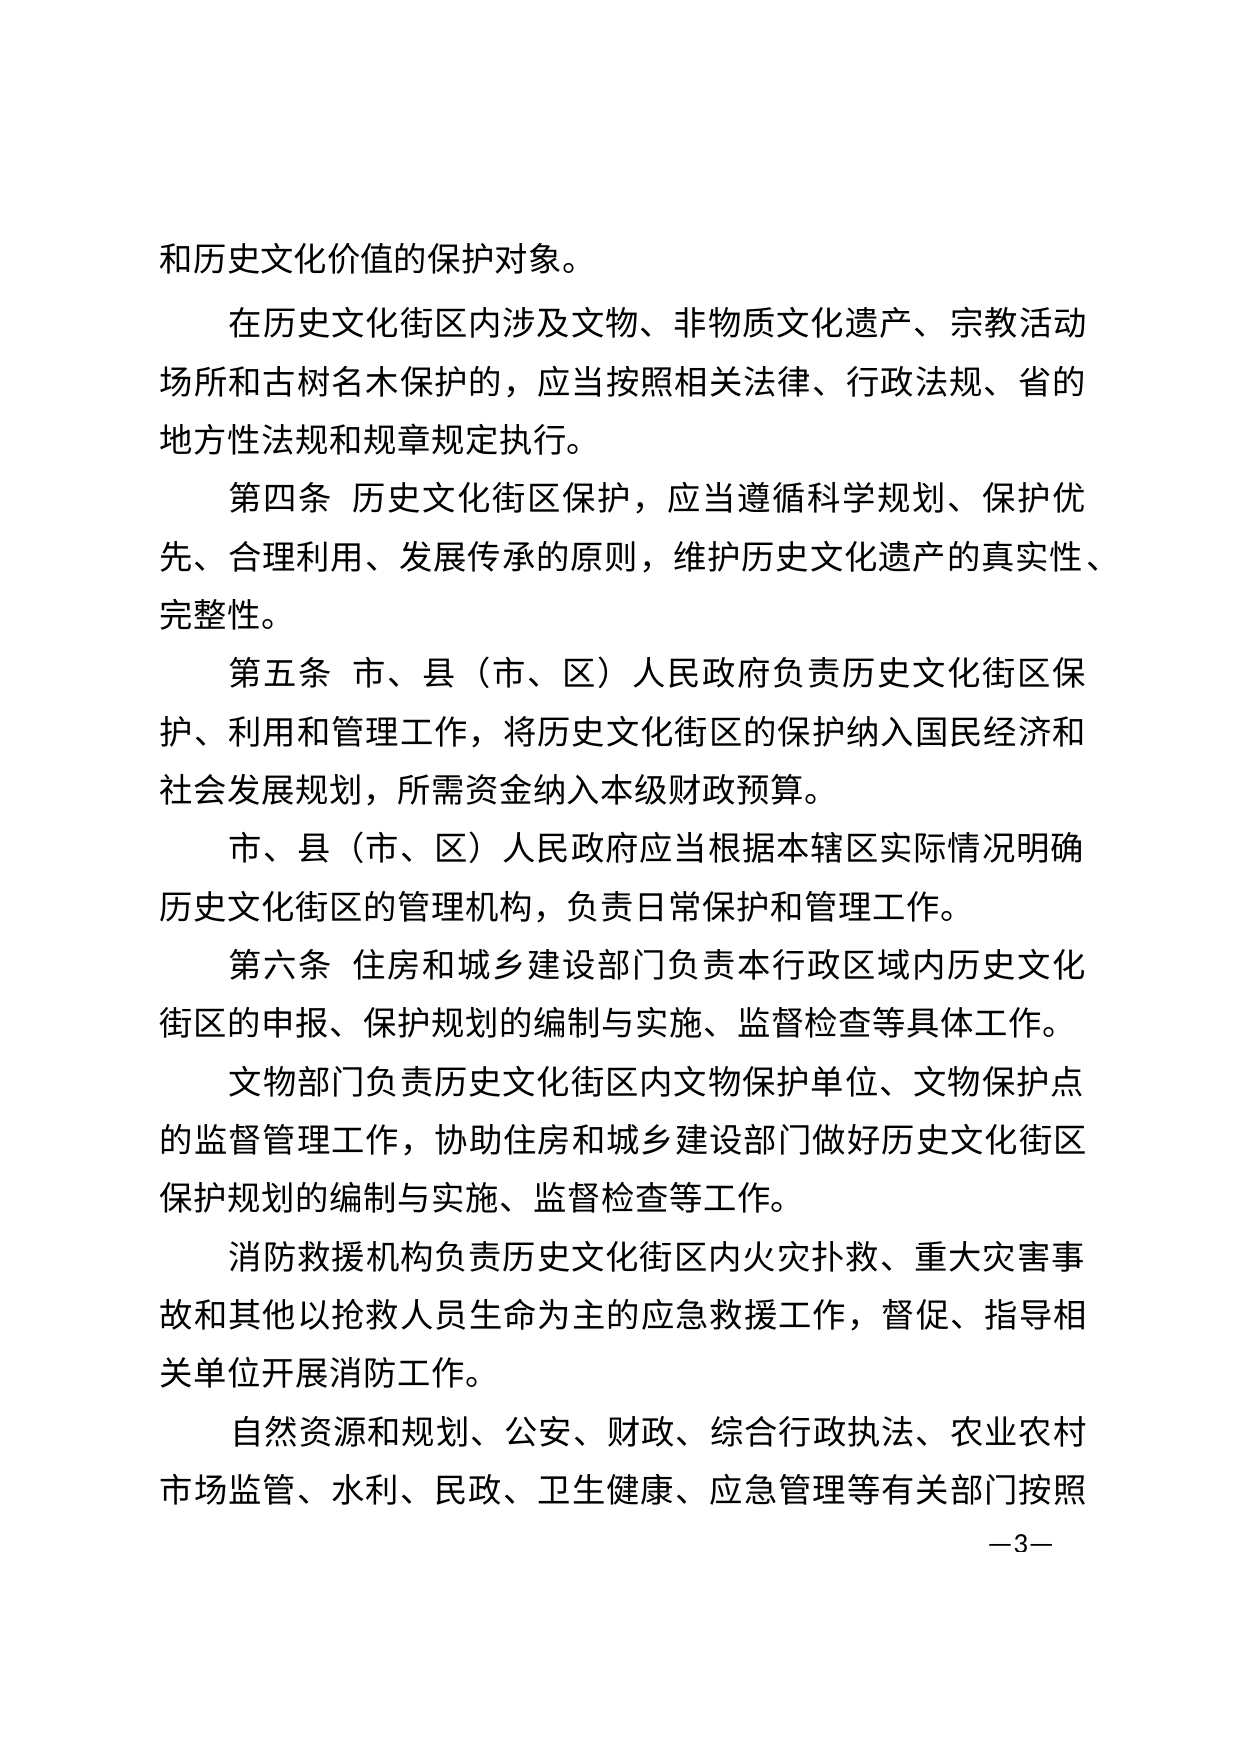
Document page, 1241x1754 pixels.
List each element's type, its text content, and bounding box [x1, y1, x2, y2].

text 消防救援机构负责历史文化街区内火灾扑救、重大灾害事故和其他以抢救人员生命为主的应急救援工作，督促、指导相关单位开展消防工作。 [159, 1222, 1087, 1397]
text 文物部门负责历史文化街区内文物保护单位、文物保护点的监督管理工作，协助住房和城乡建设部门做好历史文化街区保护规划的编制与实施、监督检查等工作。 [159, 1047, 1087, 1222]
text 在历史文化街区内涉及文物、非物质文化遗产、宗教活动场所和古树名木保护的，应当按照相关法律、行政法规、省的地方性法规和规章规定执行。 [159, 289, 1087, 464]
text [159, 224, 1087, 289]
text 第五条 市、县（市、区）人民政府负责历史文化街区保护、利用和管理工作，将历史文化街区的保护纳入国民经济和社会发展规划，所需资金纳入本级财政预算。 [159, 639, 1087, 814]
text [159, 1397, 1087, 1514]
text 市、县（市、区）人民政府应当根据本辖区实际情况明确历史文化街区的管理机构，负责日常保护和管理工作。 [159, 814, 1087, 931]
text 第六条 住房和城乡建设部门负责本行政区域内历史文化街区的申报、保护规划的编制与实施、监督检查等具体工作。 [159, 931, 1087, 1047]
text 第四条 历史文化街区保护，应当遵循科学规划、保护优先、合理利用、发展传承的原则，维护历史文化遗产的真实性、完整性。 [159, 464, 1087, 639]
